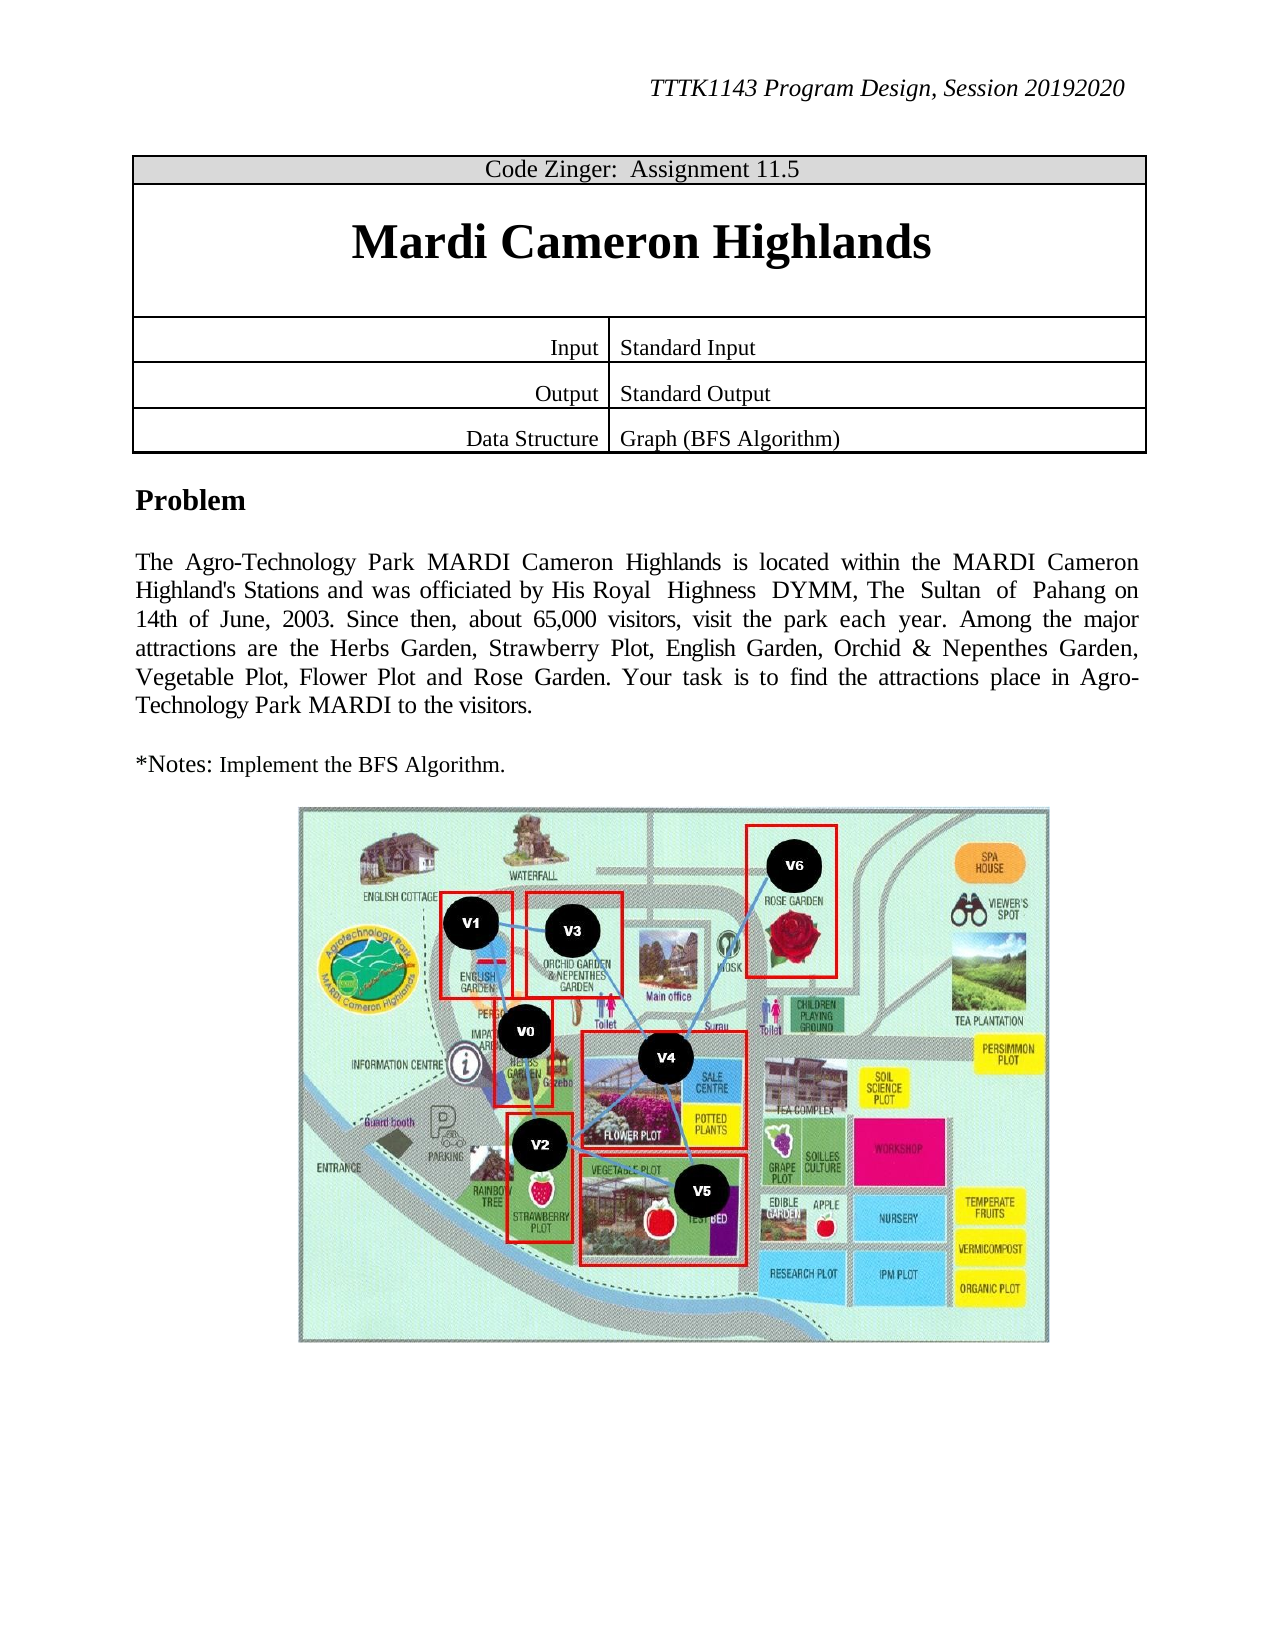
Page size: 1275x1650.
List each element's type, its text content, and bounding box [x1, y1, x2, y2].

subtitle Problem [135, 482, 1189, 517]
text *Notes: Implement the BFS Algorithm. [135, 749, 1189, 777]
table_cell Graph (BFS Algorithm) [610, 409, 1145, 451]
text The Agro-Technology Park MARDI Cameron Highlands is located within the MARDI Cameron Highland's Stations and was officiated by His Royal Highness DYMM, The Sultan of Pahang on 14th of June, 2003. Since then, about 65,000 visitors, visit the park each year. Among the major attractions are the Herbs Garden, Strawberry Plot, English Garden, Orchid & Nepenthes Garden, Vegetable Plot, Flower Plot and Rose Garden. Your task is to find the attractions place in Agro- Technology Park MARDI to the visitors. [135, 547, 1140, 719]
table_cell Standard Output [610, 363, 1145, 407]
picture [297, 806, 1050, 1343]
table_cell Output [134, 363, 608, 407]
table_cell Input [134, 318, 608, 361]
table_cell Standard Input [610, 318, 1145, 361]
table_cell Data Structure [134, 409, 608, 451]
table_header Code Zinger: Assignment 11.5 [134, 157, 1145, 183]
table_cell Mardi Cameron Highlands [134, 185, 1145, 316]
